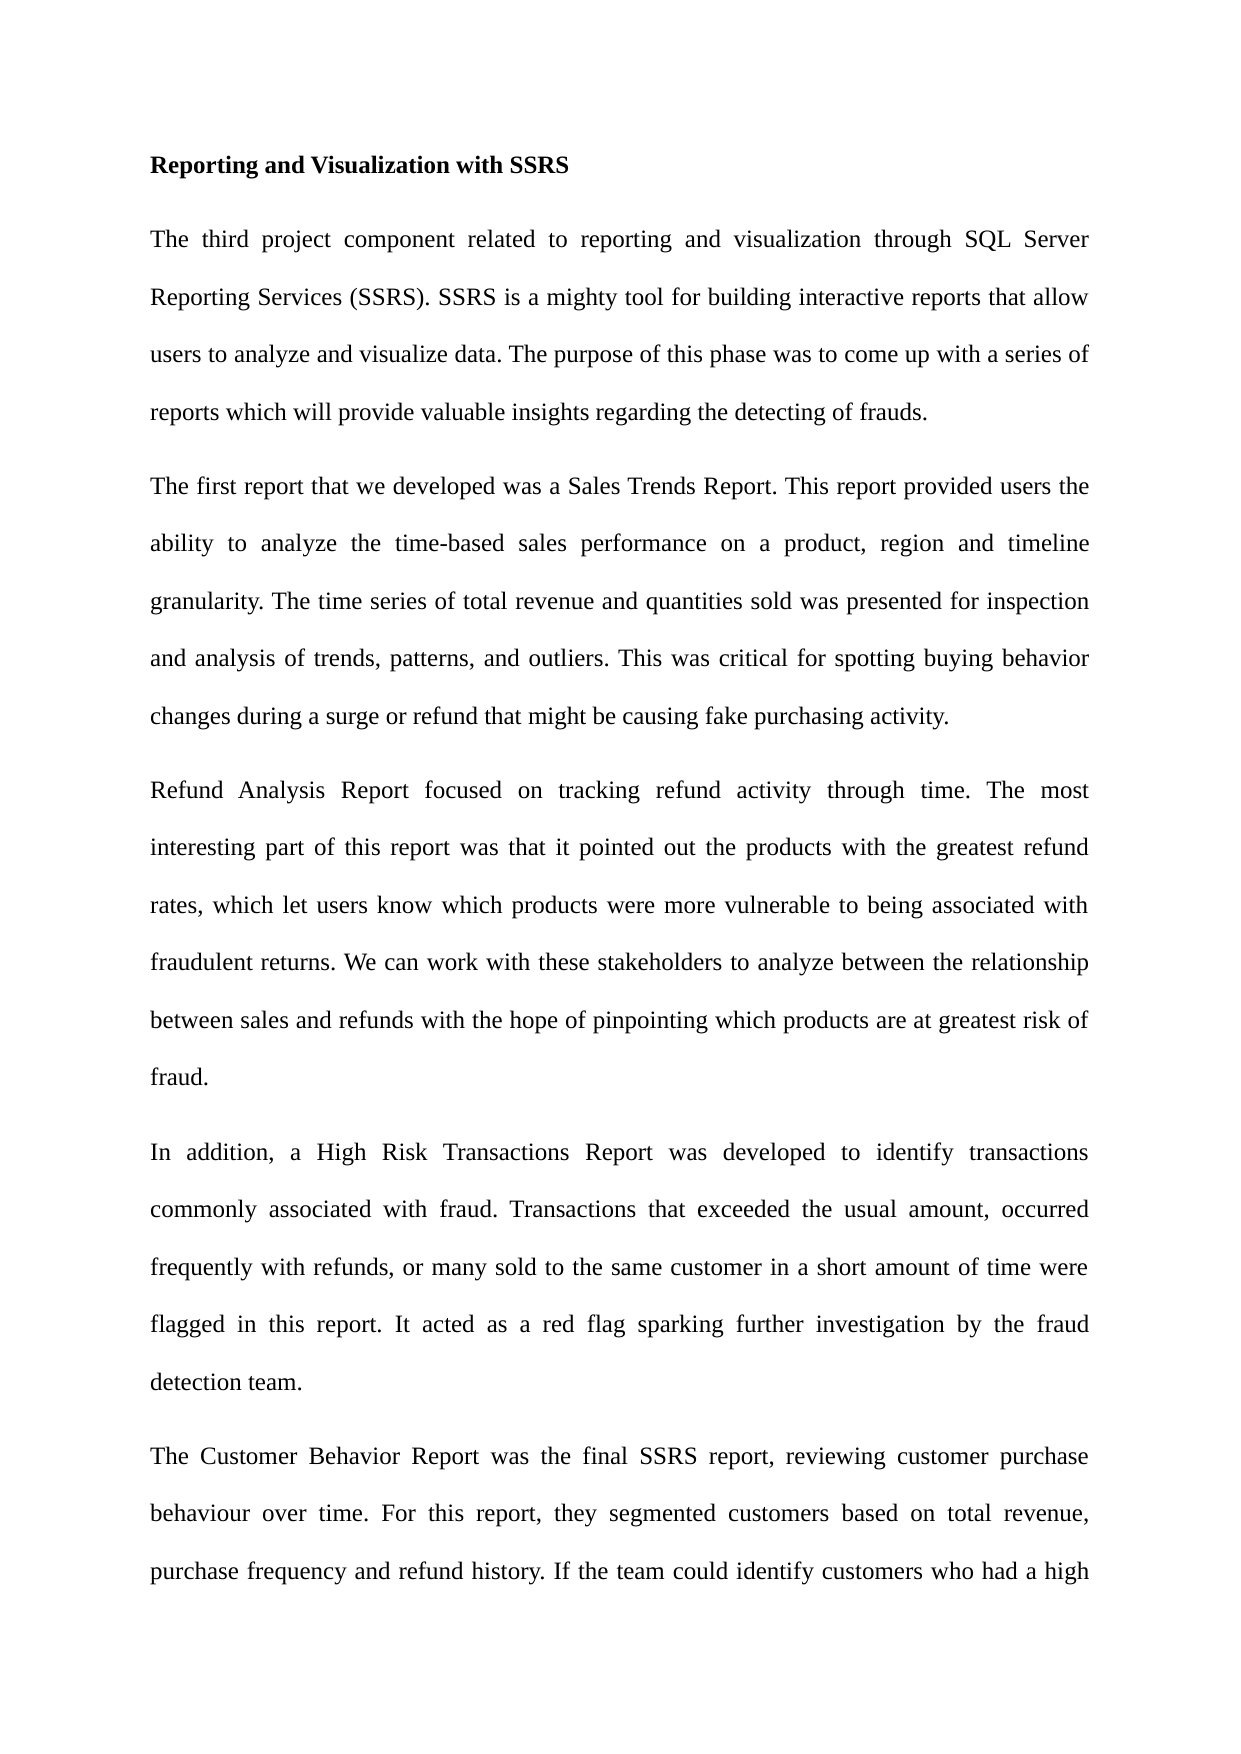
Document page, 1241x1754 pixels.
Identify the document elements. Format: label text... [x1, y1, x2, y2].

text The first report that we developed was a Sales Trends Report. This report provided users the ability to analyze the time-based sales performance on a product, region and timeline granularity. The time series of total revenue and quantities sold was presented for inspection and analysis of trends, patterns, and outliers. This was critical for spotting buying behavior changes during a surge or refund that might be causing fake purchasing activity. [150, 471, 1090, 729]
text Refund Analysis Report focused on tracking refund activity through time. The most interesting part of this report was that it pointed out the products with the greatest refund rates, which let users know which products were more vulnerable to being associated with fraudulent returns. We can work with these stakeholders to analyze between the relationship between sales and refunds with the hope of pinpointing which products are at greatest risk of fraud. [150, 775, 1090, 1091]
text In addition, a High Risk Transactions Report was developed to identify transactions commonly associated with fraud. Transactions that exceeded the usual amount, occurred frequently with refunds, or many sold to the same customer in a short amount of time were flagged in this report. It acted as a red flag sparking further investigation by the fraud detection team. [150, 1137, 1090, 1395]
text Reporting and Visualization with SSRS [150, 150, 1090, 179]
text The third project component related to reporting and visualization through SQL Server Reporting Services (SSRS). SSRS is a mighty tool for building interactive reports that allow users to analyze and visualize data. The purpose of this phase was to come up with a series of reports which will provide valuable insights regarding the detecting of frauds. [150, 224, 1090, 425]
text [150, 1441, 1090, 1584]
